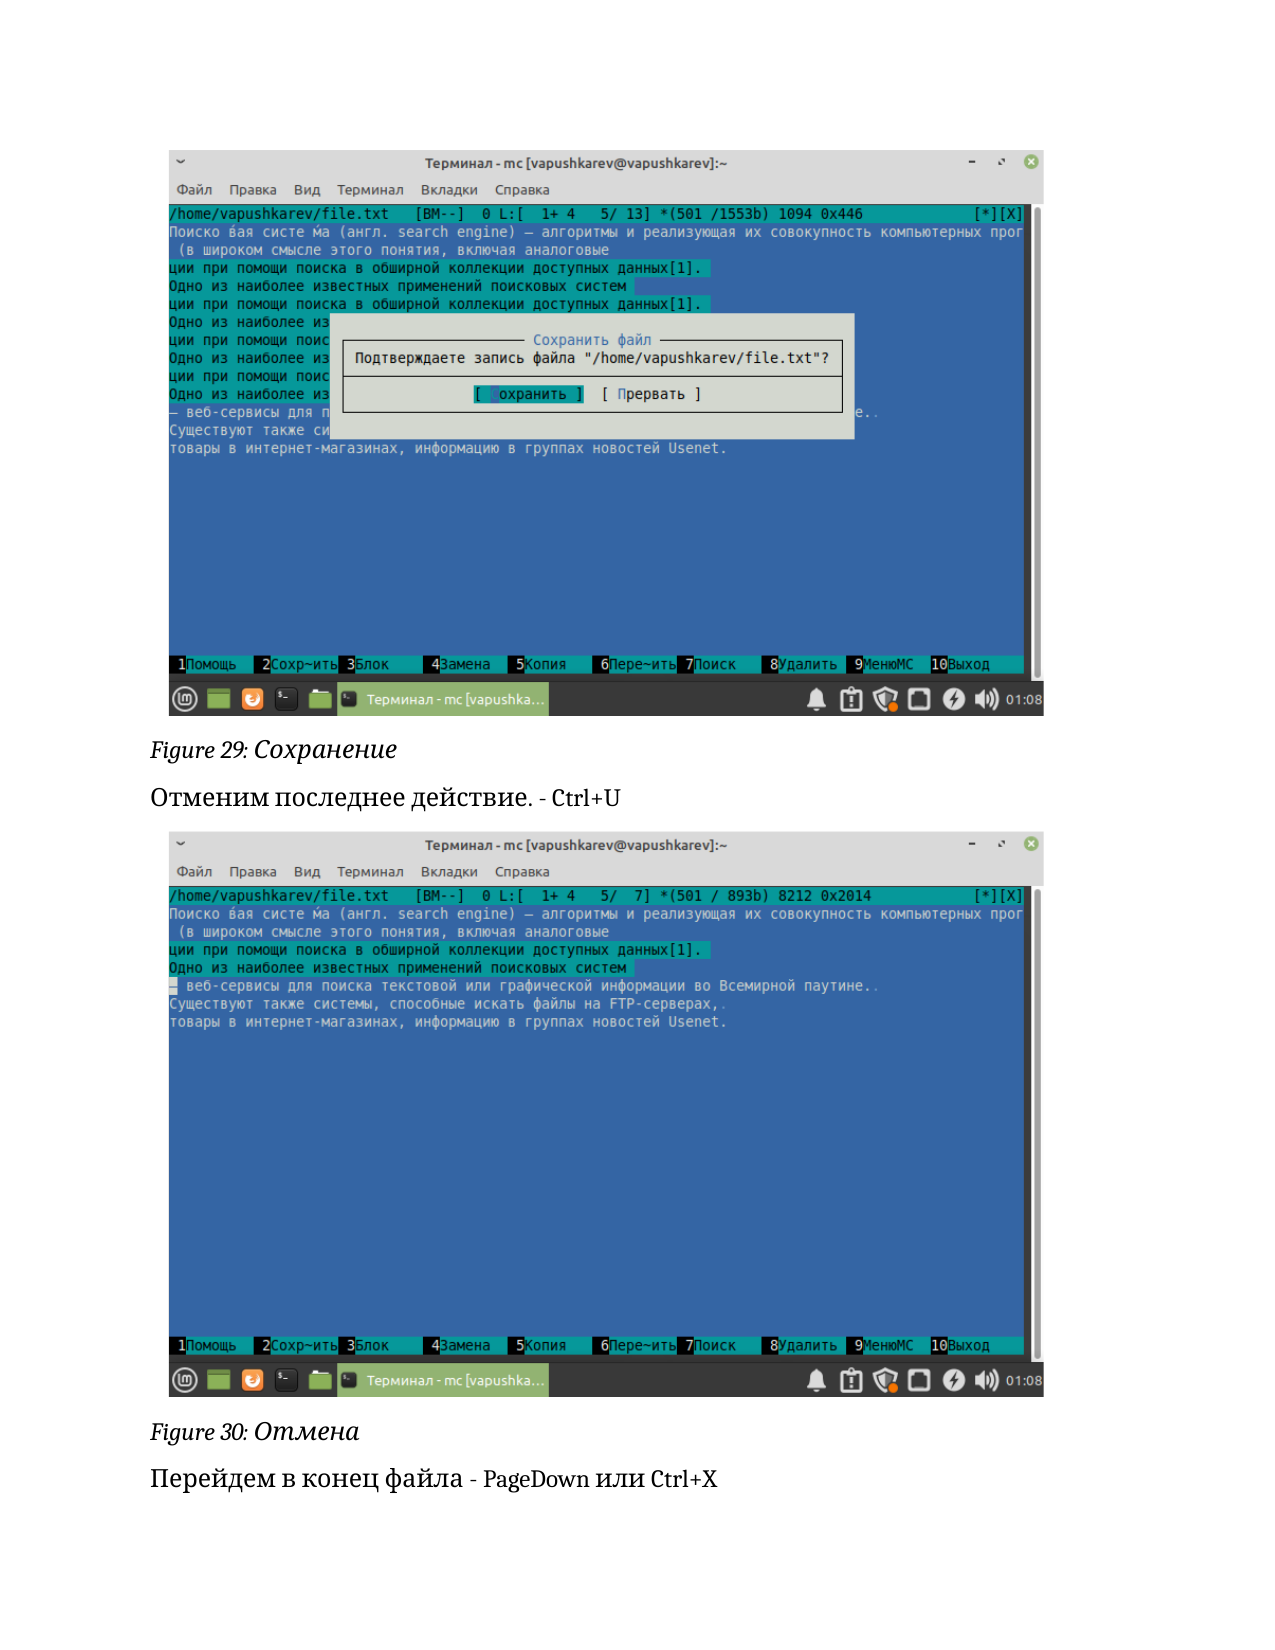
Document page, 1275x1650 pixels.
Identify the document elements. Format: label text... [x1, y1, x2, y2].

text Отменим последнее действие. - Ctrl+U [150, 784, 1125, 812]
text Figure 29: Сохранение [150, 736, 1125, 765]
text Перейдем в конец файла - PageDown или Ctrl+X [150, 1465, 1125, 1494]
picture [168, 150, 1044, 716]
text Figure 30: Отмена [150, 1417, 1125, 1446]
picture [168, 831, 1044, 1397]
